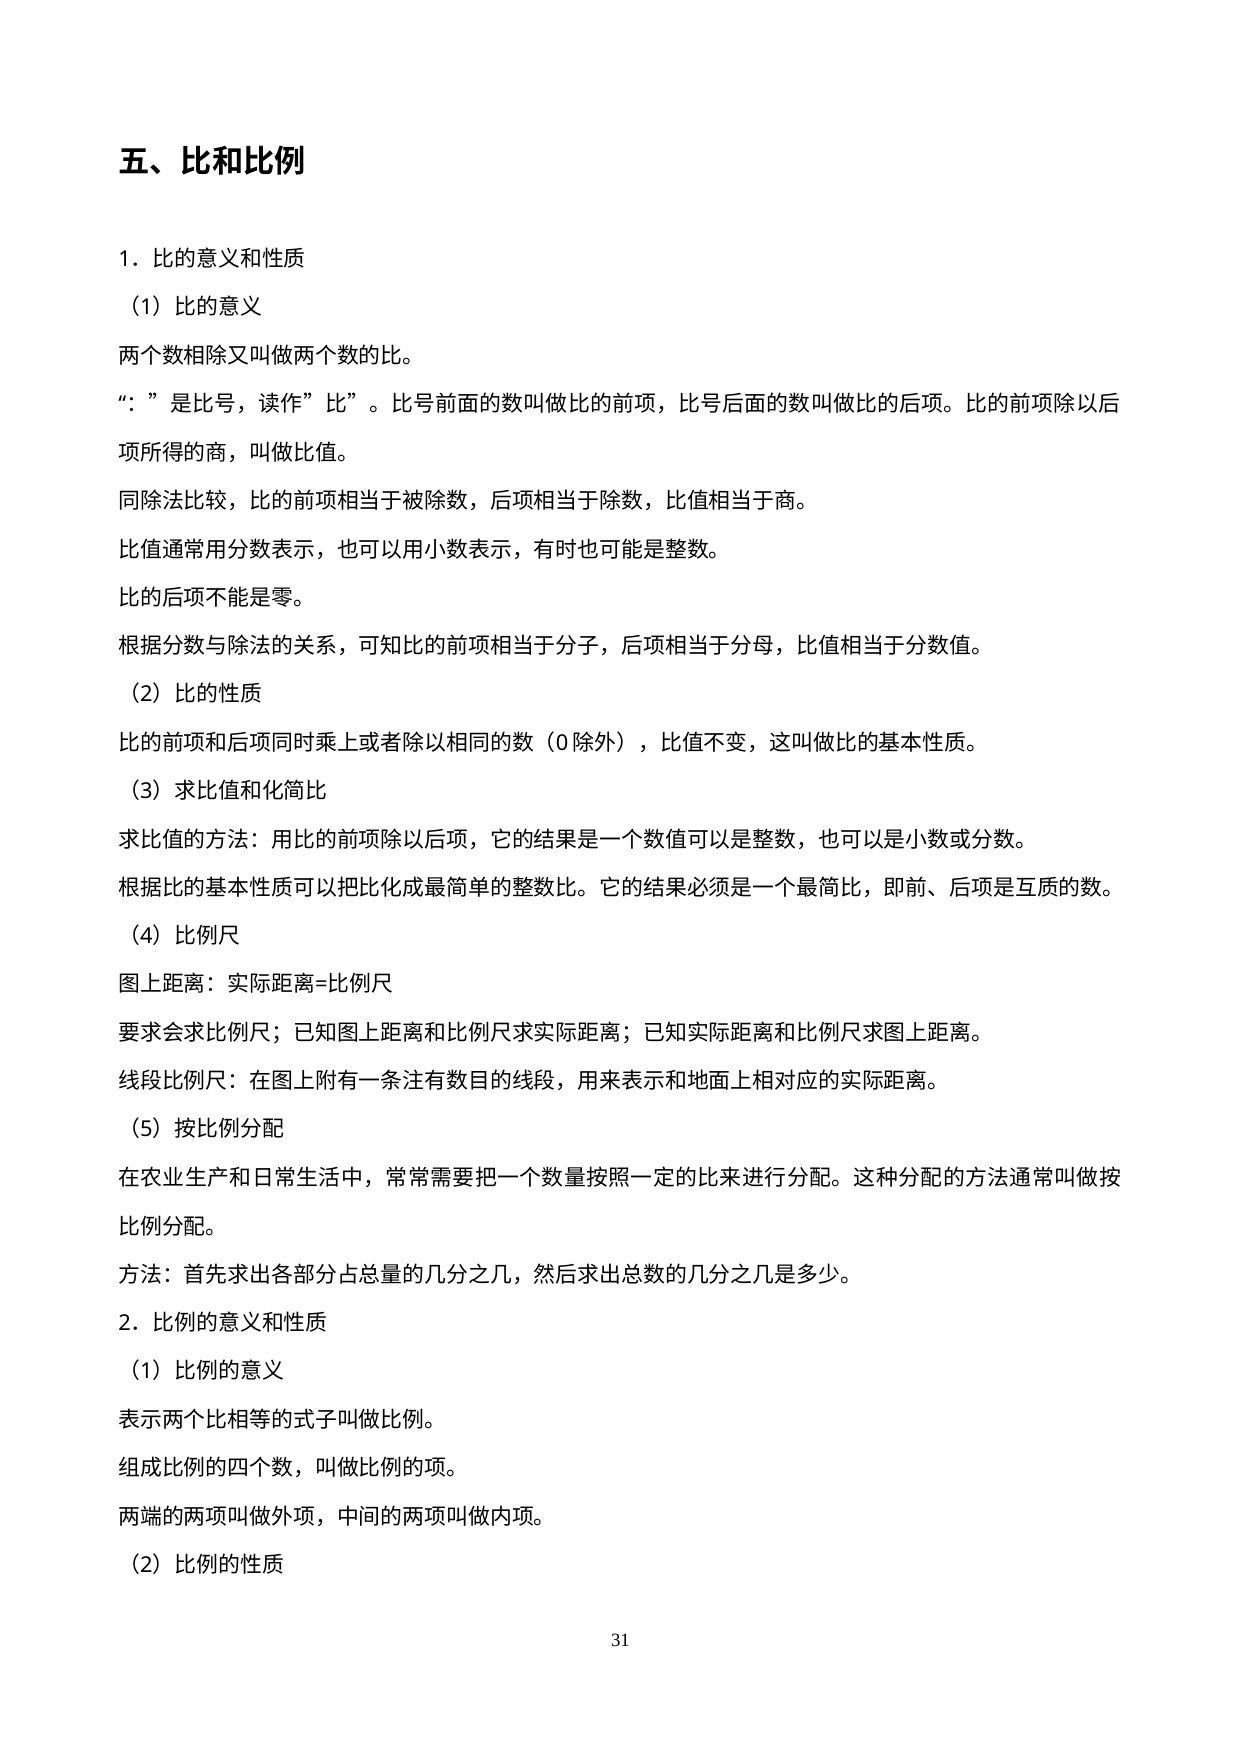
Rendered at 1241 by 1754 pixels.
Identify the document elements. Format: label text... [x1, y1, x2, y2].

text 要求会求比例尺；已知图上距离和比例尺求实际距离；已知实际距离和比例尺求图上距离。 [118, 1014, 1122, 1047]
text 两端的两项叫做外项，中间的两项叫做内项。 [118, 1498, 1122, 1531]
text 比值通常用分数表示，也可以用小数表示，有时也可能是整数。 [118, 531, 1122, 564]
text （5）按比例分配 [118, 1111, 1122, 1144]
text 求比值的方法：用比的前项除以后项，它的结果是一个数值可以是整数，也可以是小数或分数。 [118, 821, 1122, 854]
text 线段比例尺：在图上附有一条注有数目的线段，用来表示和地面上相对应的实际距离。 [118, 1063, 1122, 1095]
text 根据比的基本性质可以把比化成最简单的整数比。它的结果必须是一个最简比，即前、后项是互质的数。 [118, 869, 1122, 902]
text 组成比例的四个数，叫做比例的项。 [118, 1450, 1122, 1482]
text （1）比例的意义 [118, 1353, 1122, 1386]
text （4）比例尺 [118, 918, 1122, 950]
text 图上距离：实际距离=比例尺 [118, 966, 1122, 999]
text 2．比例的意义和性质 [118, 1305, 1122, 1337]
text （1）比的意义 [118, 289, 1122, 322]
text 比的后项不能是零。 [118, 579, 1122, 612]
text 比的前项和后项同时乘上或者除以相同的数（0除外），比值不变，这叫做比的基本性质。 [118, 724, 1122, 757]
text 1．比的意义和性质 [118, 241, 1122, 273]
text 两个数相除又叫做两个数的比。 [118, 337, 1122, 370]
text 在农业生产和日常生活中，常常需要把一个数量按照一定的比来进行分配。这种分配的方法通常叫做按比例分配。 [118, 1159, 1122, 1241]
text 同除法比较，比的前项相当于被除数，后项相当于除数，比值相当于商。 [118, 483, 1122, 515]
text “：”是比号，读作”比”。比号前面的数叫做比的前项，比号后面的数叫做比的后项。比的前项除以后项所得的商，叫做比值。 [118, 386, 1122, 467]
text 表示两个比相等的式子叫做比例。 [118, 1402, 1122, 1434]
text （2）比例的性质 [118, 1547, 1122, 1579]
text 根据分数与除法的关系，可知比的前项相当于分子，后项相当于分母，比值相当于分数值。 [118, 628, 1122, 660]
text 方法：首先求出各部分占总量的几分之几，然后求出总数的几分之几是多少。 [118, 1257, 1122, 1289]
subtitle 五、比和比例 [118, 126, 1122, 191]
text （3）求比值和化简比 [118, 773, 1122, 805]
text （2）比的性质 [118, 676, 1122, 709]
